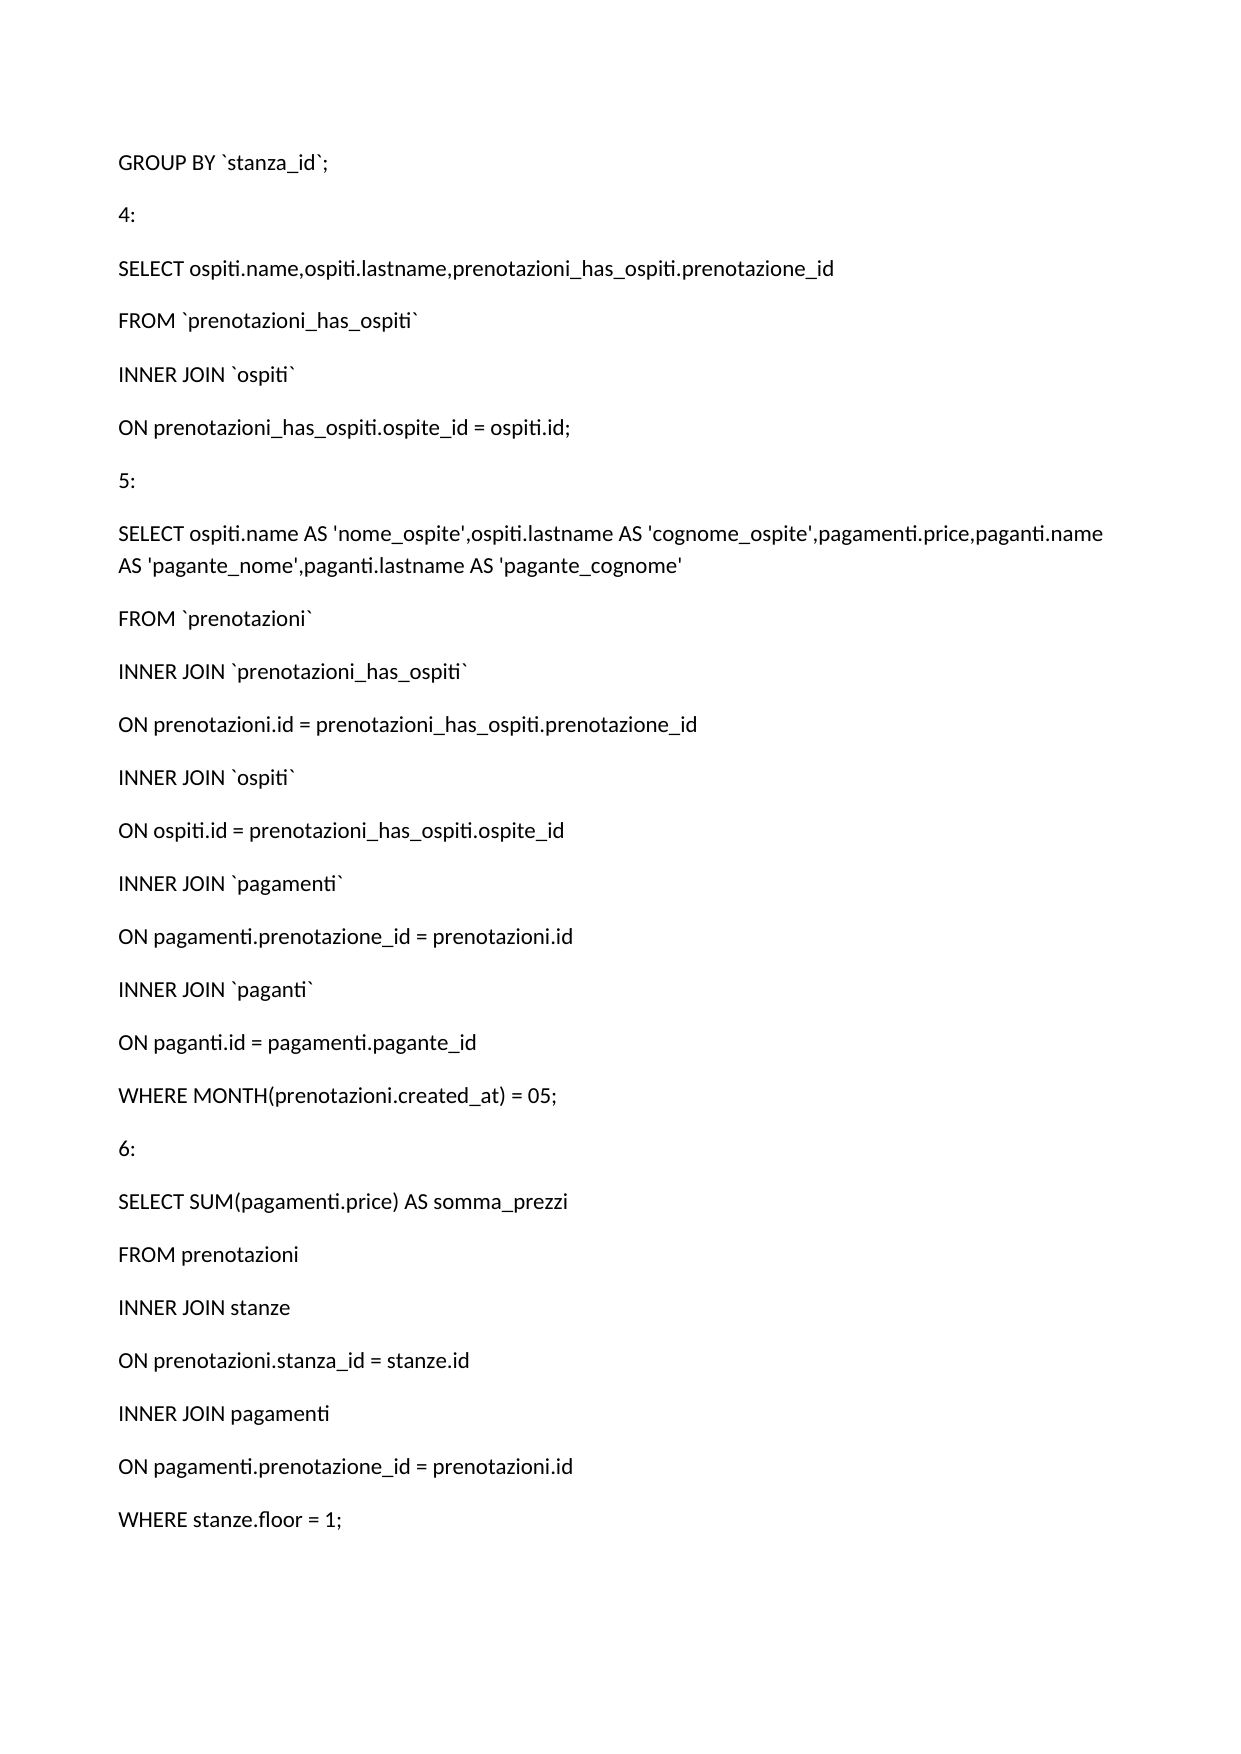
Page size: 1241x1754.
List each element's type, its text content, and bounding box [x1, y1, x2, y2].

text GROUP BY `stanza_id`; [118, 148, 1122, 176]
text INNER JOIN `paganti` [118, 975, 1122, 1003]
text WHERE stanze.floor = 1; [118, 1505, 1122, 1533]
text ON pagamenti.prenotazione_id = prenotazioni.id [118, 922, 1122, 950]
text SELECT ospiti.name,ospiti.lastname,prenotazioni_has_ospiti.prenotazione_id [118, 254, 1122, 282]
text WHERE MONTH(prenotazioni.created_at) = 05; [118, 1081, 1122, 1109]
text FROM prenotazioni [118, 1240, 1122, 1268]
text 6: [118, 1134, 1122, 1162]
text ON paganti.id = pagamenti.pagante_id [118, 1028, 1122, 1056]
text INNER JOIN `prenotazioni_has_ospiti` [118, 657, 1122, 685]
text ON prenotazioni.id = prenotazioni_has_ospiti.prenotazione_id [118, 710, 1122, 738]
text INNER JOIN stanze [118, 1293, 1122, 1321]
text INNER JOIN `pagamenti` [118, 869, 1122, 897]
text INNER JOIN `ospiti` [118, 360, 1122, 388]
text ON ospiti.id = prenotazioni_has_ospiti.ospite_id [118, 816, 1122, 844]
text 4: [118, 201, 1122, 229]
text SELECT SUM(pagamenti.price) AS somma_prezzi [118, 1187, 1122, 1215]
text INNER JOIN pagamenti [118, 1399, 1122, 1427]
text FROM `prenotazioni` [118, 604, 1122, 632]
text INNER JOIN `ospiti` [118, 763, 1122, 791]
text SELECT ospiti.name AS 'nome_ospite',ospiti.lastname AS 'cognome_ospite',pagamenti.price,paganti.name AS 'pagante_nome',paganti.lastname AS 'pagante_cognome' [118, 519, 1122, 579]
text 5: [118, 466, 1122, 494]
text FROM `prenotazioni_has_ospiti` [118, 307, 1122, 335]
text ON prenotazioni.stanza_id = stanze.id [118, 1346, 1122, 1374]
text ON pagamenti.prenotazione_id = prenotazioni.id [118, 1452, 1122, 1480]
text ON prenotazioni_has_ospiti.ospite_id = ospiti.id; [118, 413, 1122, 441]
